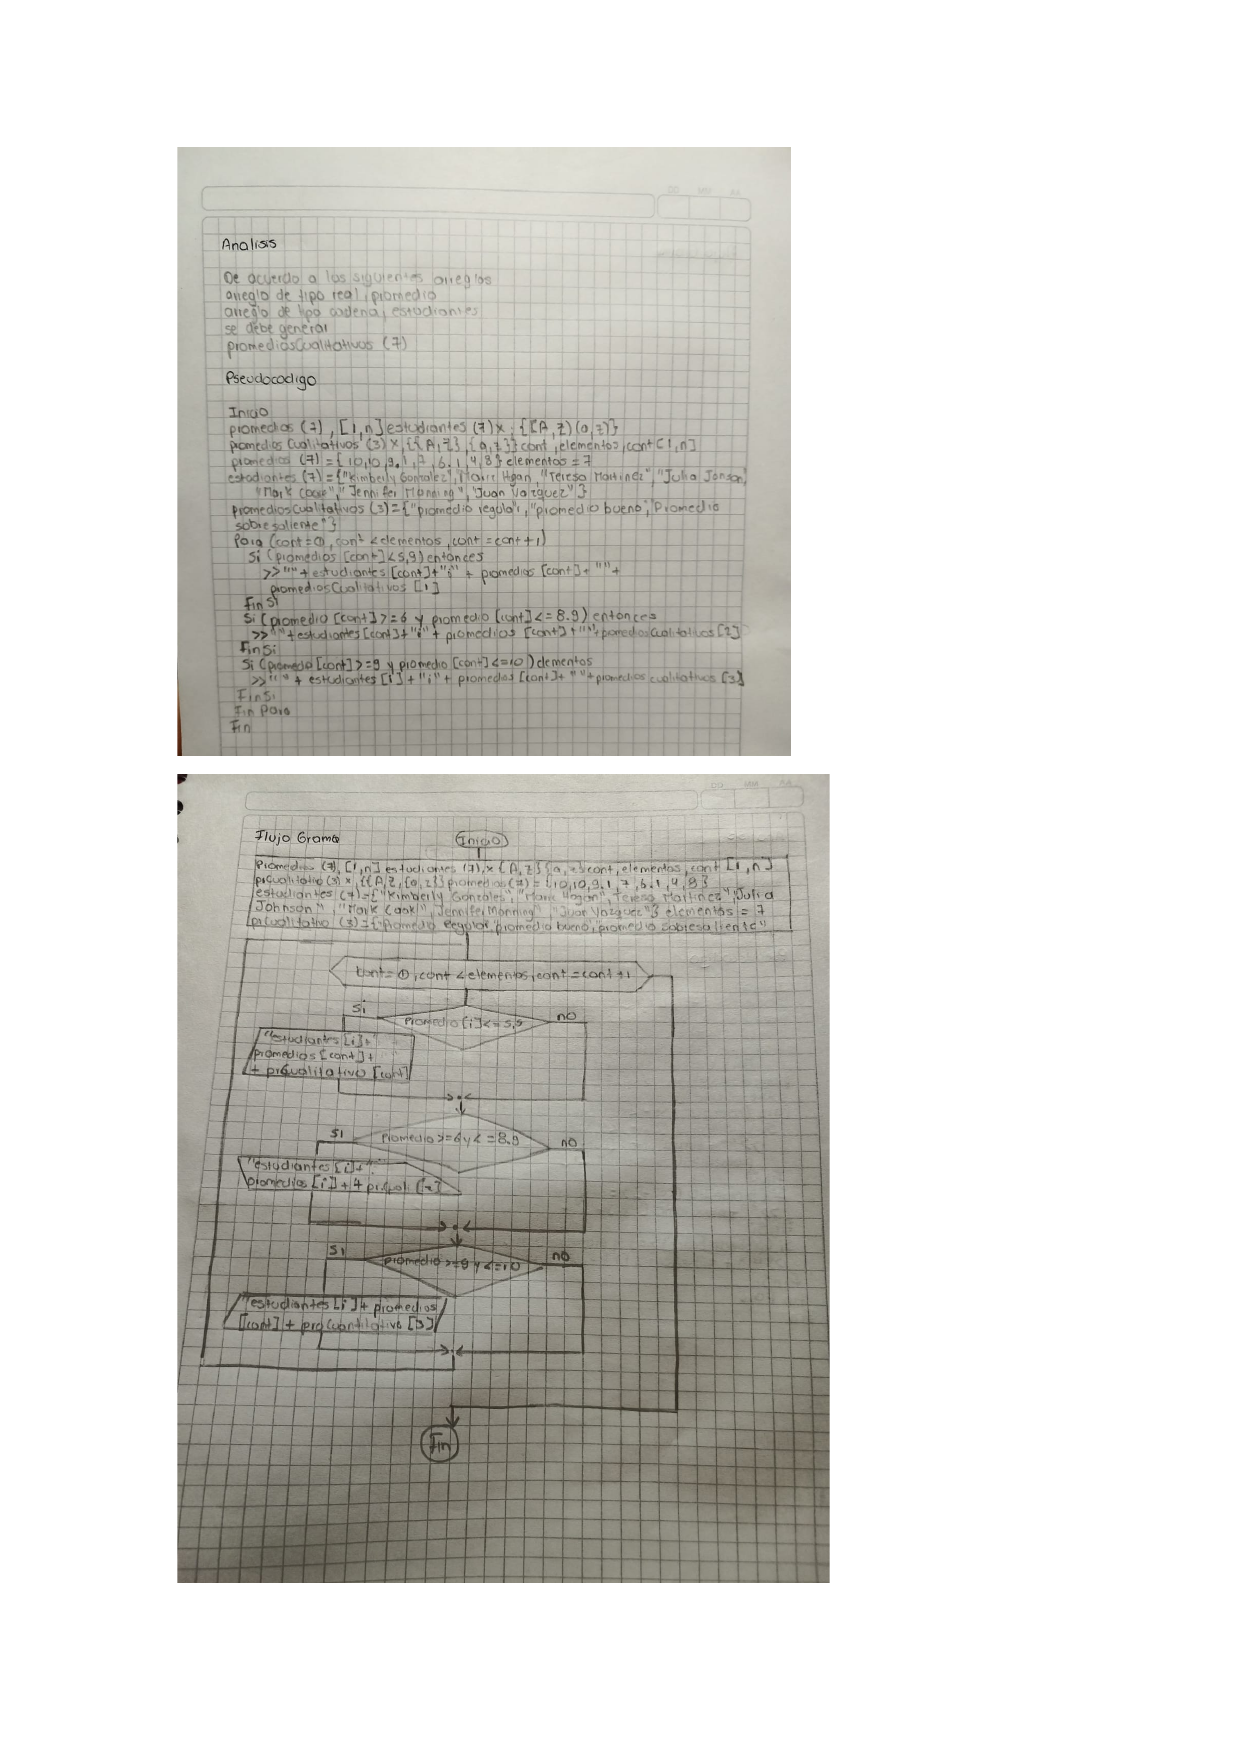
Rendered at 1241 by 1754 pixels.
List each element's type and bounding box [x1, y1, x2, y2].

picture [177, 147, 791, 756]
picture [177, 774, 830, 1583]
